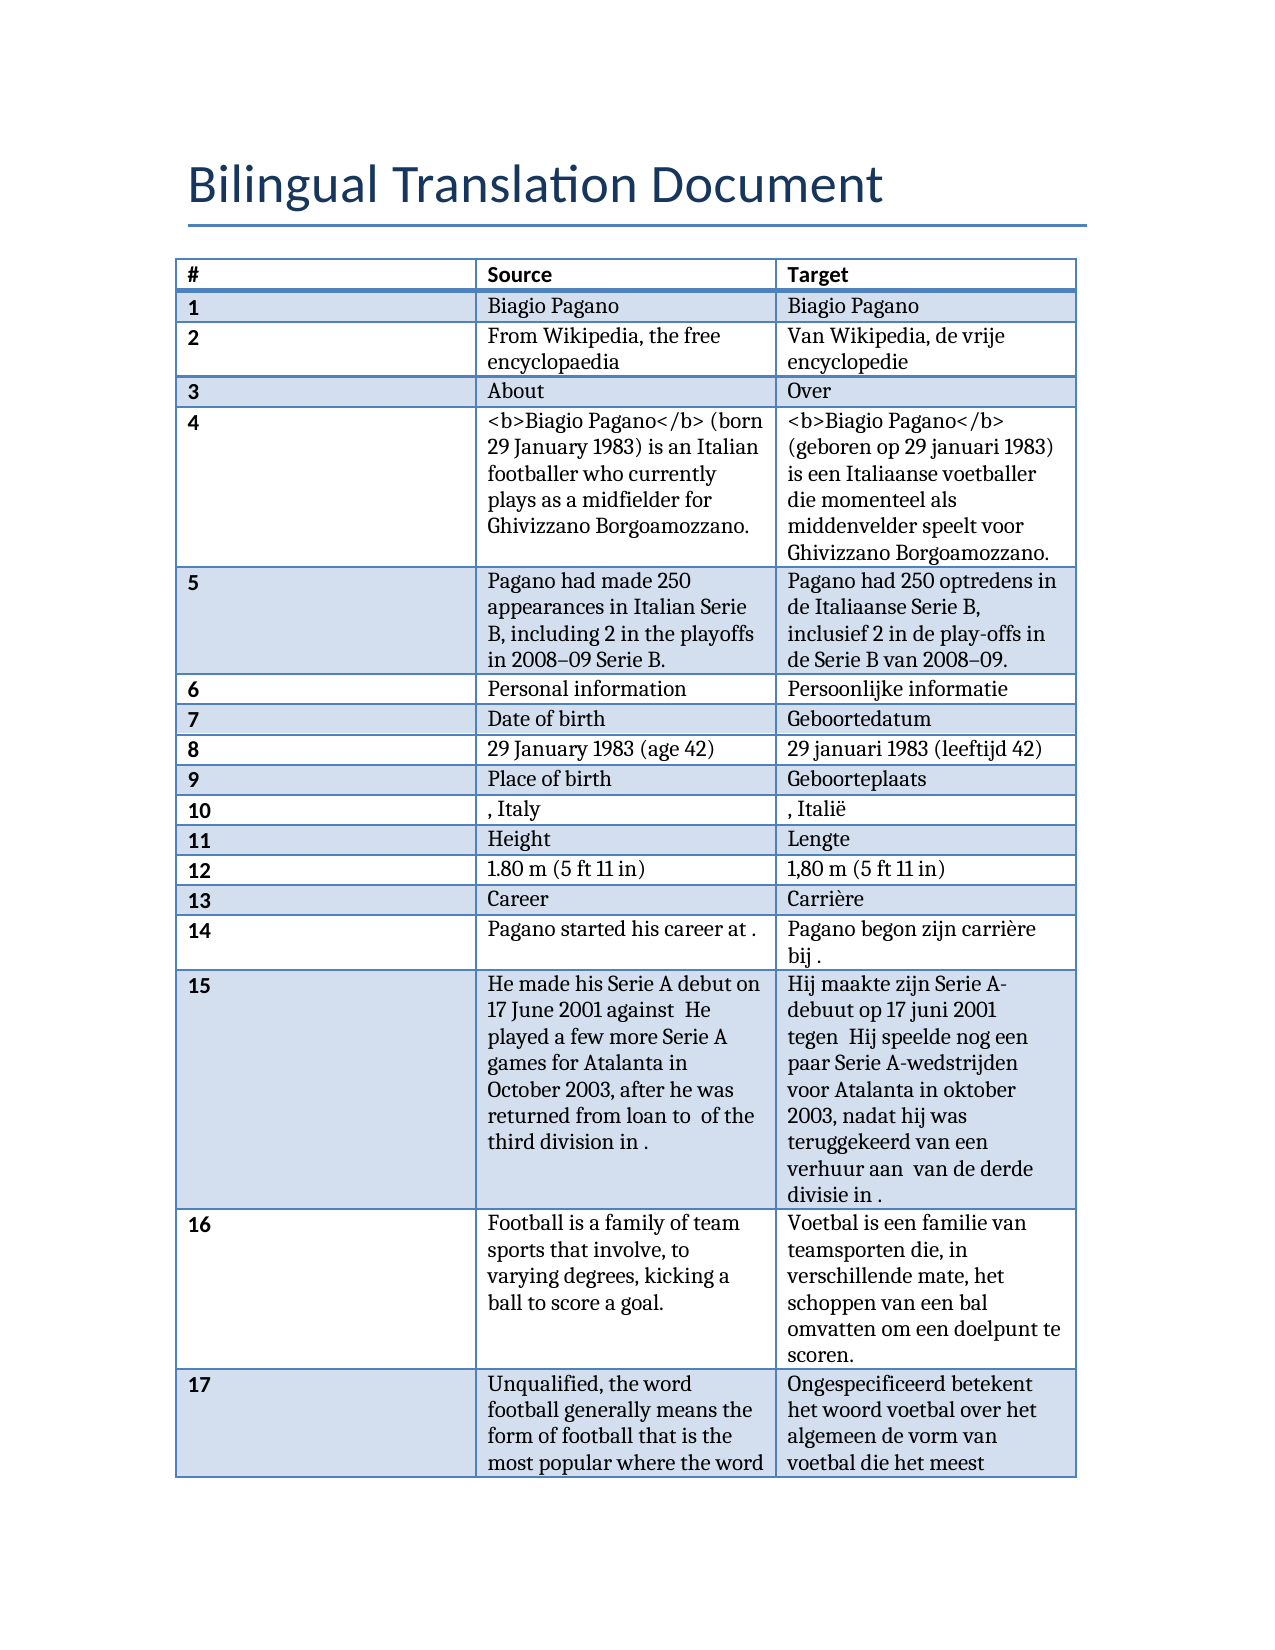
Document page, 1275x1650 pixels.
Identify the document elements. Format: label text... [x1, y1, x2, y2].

table_cell 3 [177, 378, 475, 406]
table_cell 4 [177, 408, 475, 566]
table_cell 9 [177, 766, 475, 794]
table_cell 5 [177, 568, 475, 673]
table_cell 2 [177, 323, 475, 375]
table_cell , Italië [777, 796, 1075, 824]
table_cell Van Wikipedia, de vrije encyclopedie [777, 323, 1075, 375]
table_cell Career [477, 886, 775, 914]
table_cell 14 [177, 916, 475, 969]
table_header Target [777, 260, 1075, 288]
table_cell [777, 1370, 1075, 1476]
table_cell 1.80 m (5 ft 11 in) [477, 856, 775, 884]
table_cell Hij maakte zijn Serie A-debuut op 17 juni 2001 tegen Hij speelde nog een paar Serie A-wedstrijden voor Atalanta in oktober 2003, nadat hij was teruggekeerd van een verhuur aan van de derde divisie in . [777, 971, 1075, 1208]
table_cell 12 [177, 856, 475, 884]
table_cell 6 [177, 675, 475, 703]
table_cell Pagano begon zijn carrière bij . [777, 916, 1075, 969]
table_cell 16 [177, 1210, 475, 1368]
table_cell 1,80 m (5 ft 11 in) [777, 856, 1075, 884]
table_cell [477, 1370, 775, 1476]
table_cell Pagano had 250 optredens in de Italiaanse Serie B, inclusief 2 in de play-offs in de Serie B van 2008–09. [777, 568, 1075, 673]
table_cell 17 [177, 1370, 475, 1476]
table_cell Biagio Pagano [477, 293, 775, 321]
table_cell Personal information [477, 675, 775, 703]
table_cell 8 [177, 736, 475, 763]
table_cell Persoonlijke informatie [777, 675, 1075, 703]
table_cell From Wikipedia, the free encyclopaedia [477, 323, 775, 375]
table_header # [177, 260, 475, 288]
table_cell 7 [177, 705, 475, 733]
table_cell 11 [177, 826, 475, 854]
table_cell , Italy [477, 796, 775, 824]
table_header Source [477, 260, 775, 288]
table_cell Biagio Pagano [777, 293, 1075, 321]
table_cell 15 [177, 971, 475, 1208]
table_cell Pagano started his career at . [477, 916, 775, 969]
table_cell Height [477, 826, 775, 854]
title Bilingual Translation Document [187, 150, 1087, 227]
table_cell Place of birth [477, 766, 775, 794]
table_cell Date of birth [477, 705, 775, 733]
table_cell 29 January 1983 (age 42) [477, 736, 775, 763]
table_cell Geboortedatum [777, 705, 1075, 733]
table_cell Over [777, 378, 1075, 406]
table_cell 13 [177, 886, 475, 914]
table_cell <b>Biagio Pagano</b> (geboren op 29 januari 1983) is een Italiaanse voetballer die momenteel als middenvelder speelt voor Ghivizzano Borgoamozzano. [777, 408, 1075, 566]
table_cell Football is a family of team sports that involve, to varying degrees, kicking a ball to score a goal. [477, 1210, 775, 1368]
table_cell Lengte [777, 826, 1075, 854]
table_cell Voetbal is een familie van teamsporten die, in verschillende mate, het schoppen van een bal omvatten om een doelpunt te scoren. [777, 1210, 1075, 1368]
table_cell 10 [177, 796, 475, 824]
table_cell Carrière [777, 886, 1075, 914]
table_cell 1 [177, 293, 475, 321]
table_cell Geboorteplaats [777, 766, 1075, 794]
table_cell About [477, 378, 775, 406]
table_cell He made his Serie A debut on 17 June 2001 against He played a few more Serie A games for Atalanta in October 2003, after he was returned from loan to of the third division in . [477, 971, 775, 1208]
table_cell Pagano had made 250 appearances in Italian Serie B, including 2 in the playoffs in 2008–09 Serie B. [477, 568, 775, 673]
table_cell <b>Biagio Pagano</b> (born 29 January 1983) is an Italian footballer who currently plays as a midfielder for Ghivizzano Borgoamozzano. [477, 408, 775, 566]
table_cell 29 januari 1983 (leeftijd 42) [777, 736, 1075, 763]
